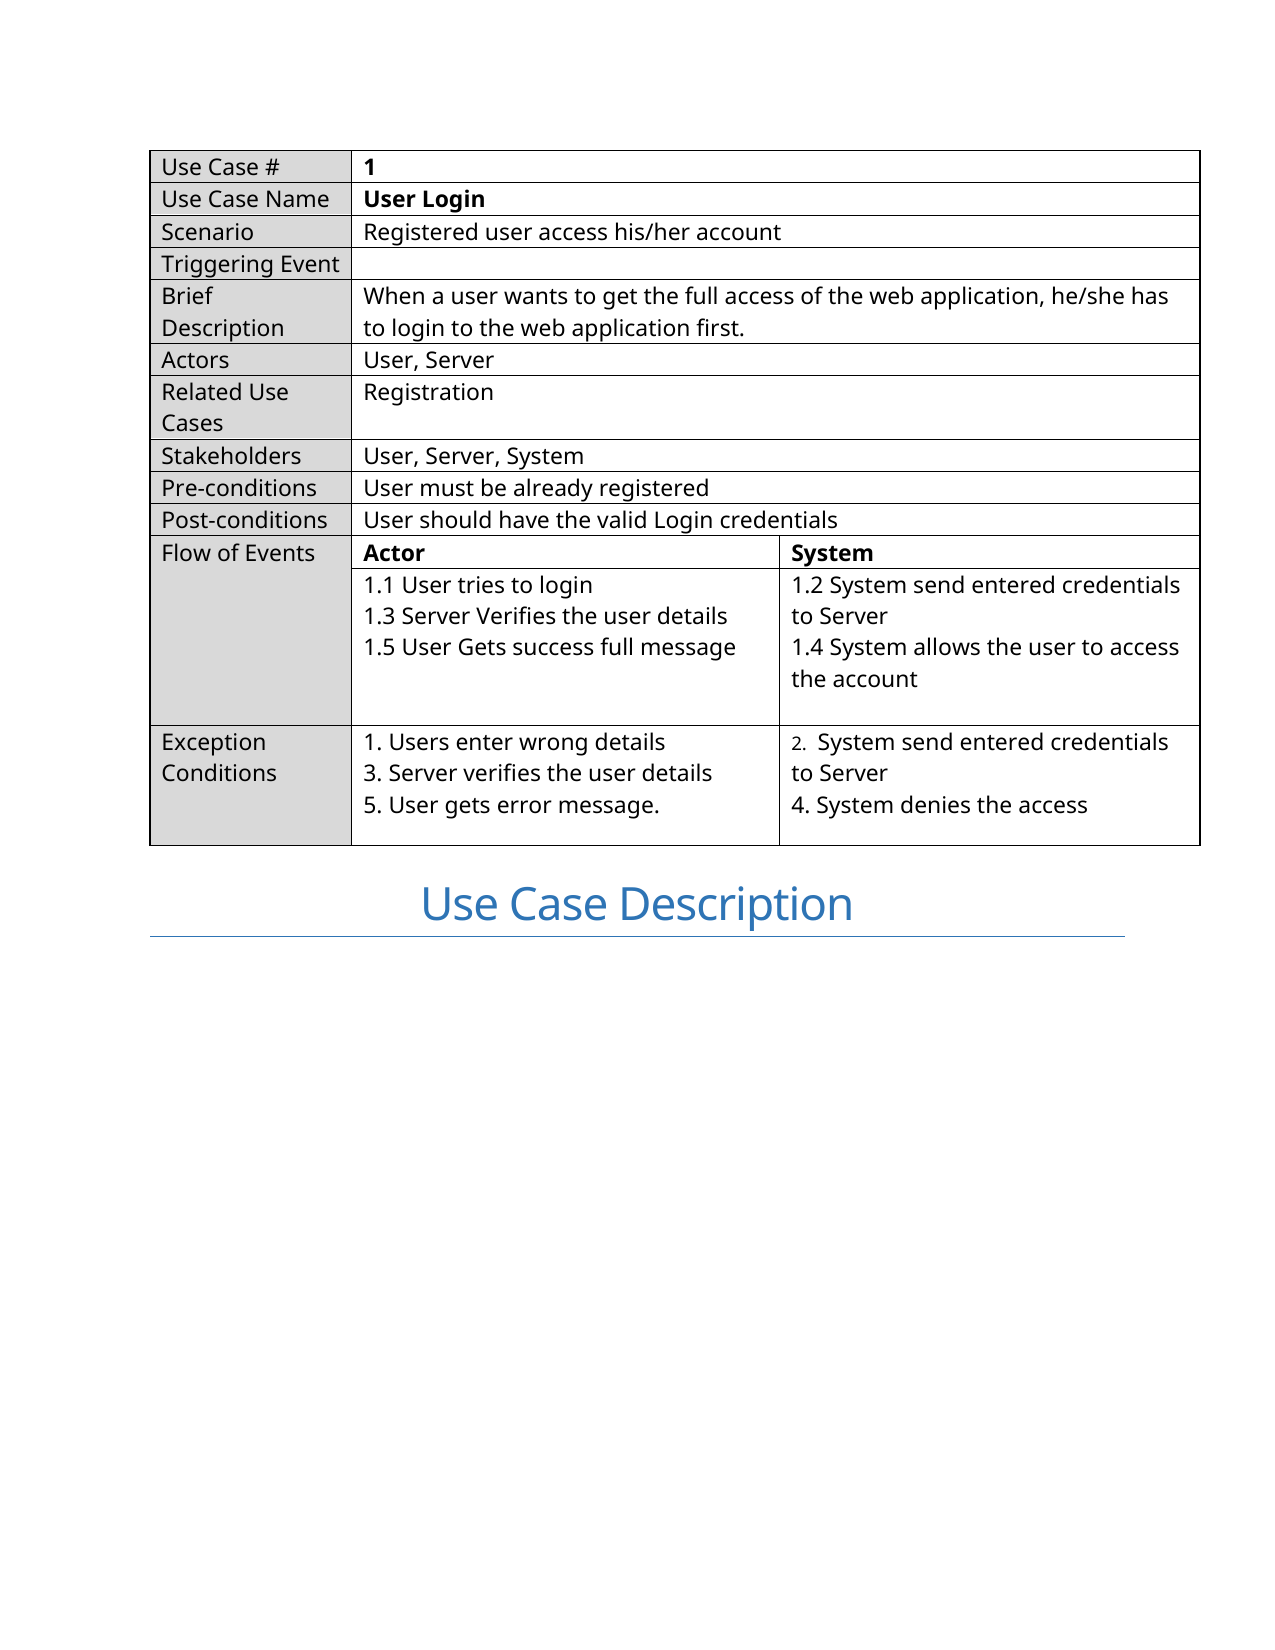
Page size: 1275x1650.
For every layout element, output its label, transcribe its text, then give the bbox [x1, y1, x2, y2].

table_cell 1. Users enter wrong details 3. Server verifies the user details 5. User gets error message. [352, 726, 779, 845]
table_cell Exception Conditions [151, 726, 351, 845]
table_cell Pre-conditions [151, 472, 351, 503]
table_cell Related Use Cases [151, 376, 351, 438]
title Use Case Description [150, 871, 1125, 936]
table_cell User should have the valid Login credentials [352, 504, 1199, 535]
table_cell 1.2 System send entered credentials to Server 1.4 System allows the user to access the account [780, 569, 1199, 725]
table_cell Use Case Name [151, 183, 351, 214]
table_cell [352, 248, 1199, 279]
table_header Use Case # [151, 151, 351, 182]
table_cell Registered user access his/her account [352, 216, 1199, 247]
table_cell Actors [151, 344, 351, 375]
table_cell Flow of Events [151, 536, 351, 725]
table_cell Triggering Event [151, 248, 351, 279]
table_cell 2. System send entered credentials to Server 4. System denies the access [780, 726, 1199, 845]
table_cell Scenario [151, 216, 351, 247]
table_cell System [780, 536, 1199, 568]
table_cell Post-conditions [151, 504, 351, 535]
table_cell Registration [352, 376, 1199, 438]
table_header 1 [352, 151, 1199, 182]
table_cell Stakeholders [151, 440, 351, 471]
table_cell Brief Description [151, 280, 351, 343]
table_cell When a user wants to get the full access of the web application, he/she has to login to the web application first. [352, 280, 1199, 343]
table_cell User, Server, System [352, 440, 1199, 471]
table_cell 1.1 User tries to login 1.3 Server Verifies the user details 1.5 User Gets success full message [352, 569, 779, 725]
table_cell User must be already registered [352, 472, 1199, 503]
table_cell Actor [352, 536, 779, 568]
table_cell User Login [352, 183, 1199, 214]
table_cell User, Server [352, 344, 1199, 375]
